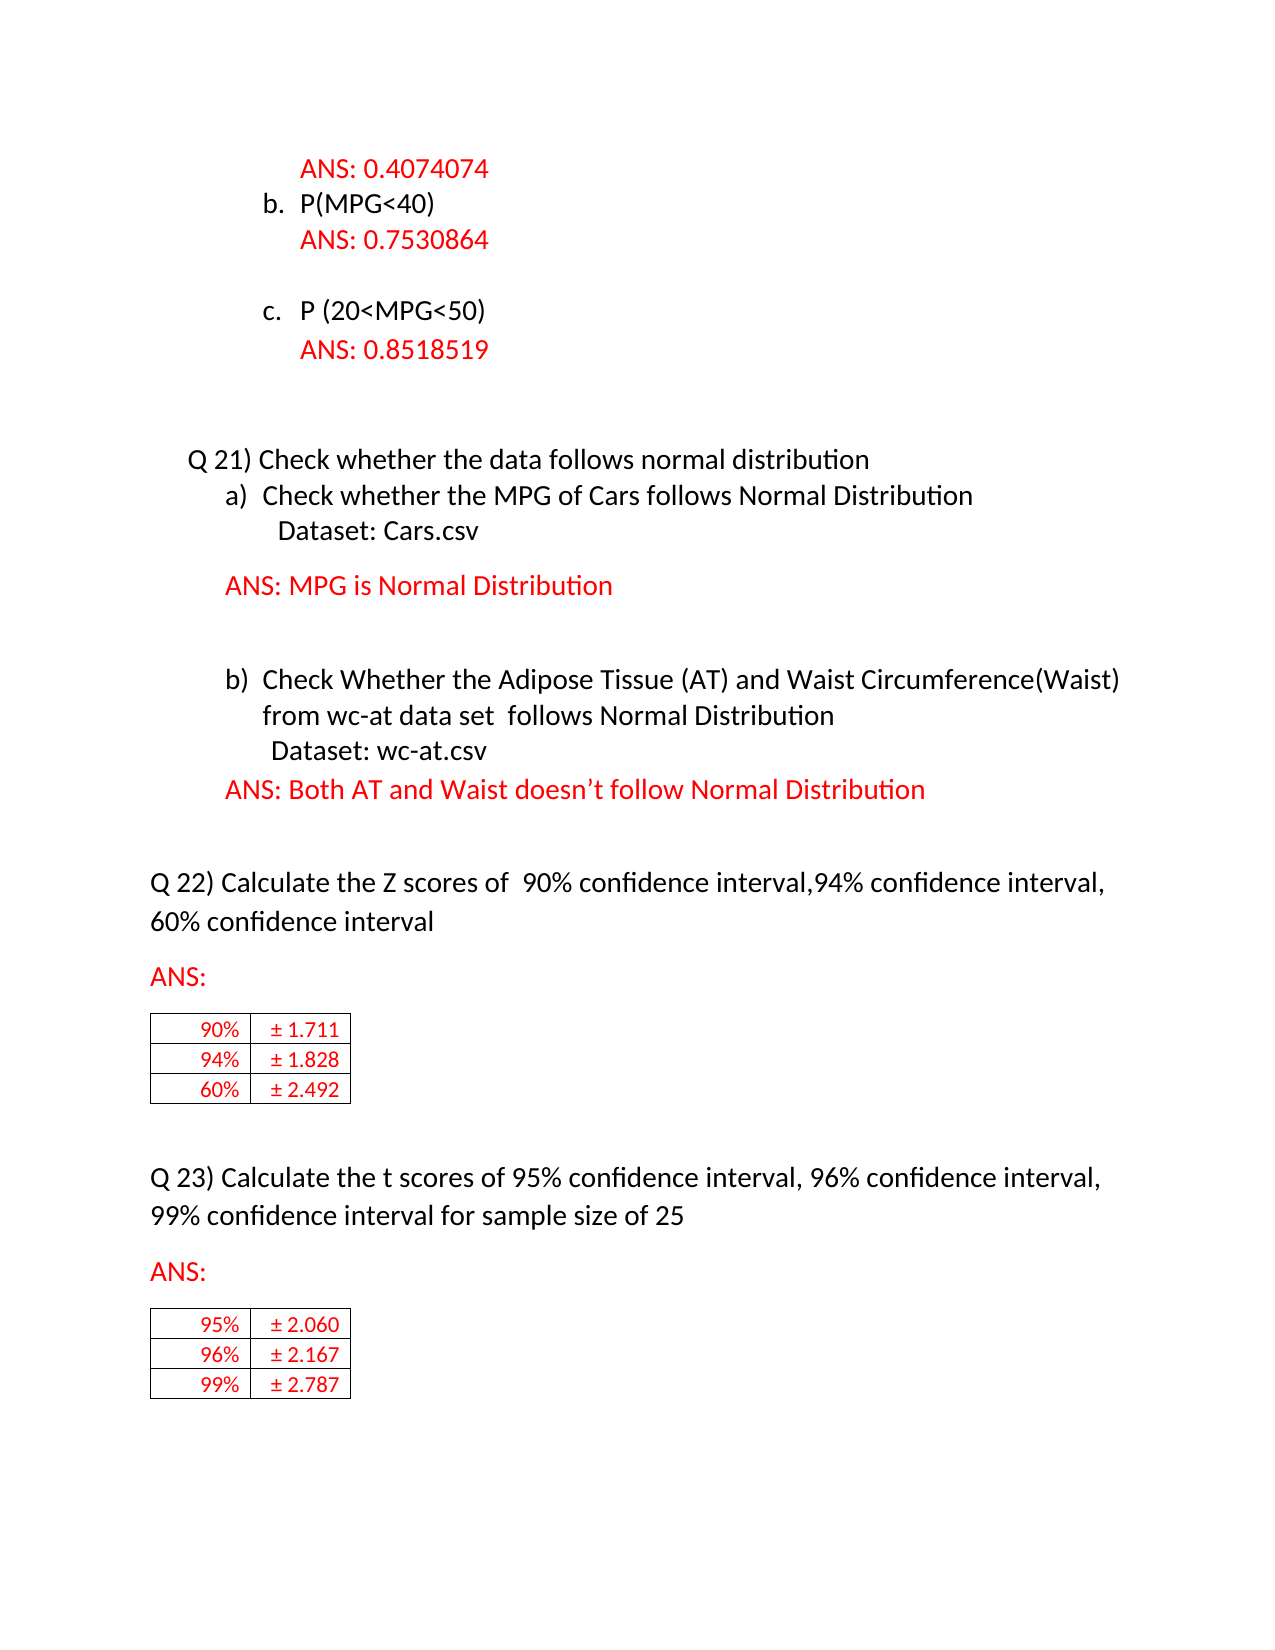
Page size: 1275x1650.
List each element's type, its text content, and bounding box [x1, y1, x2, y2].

table_header 90% [151, 1014, 250, 1043]
table_cell ± 1.828 [251, 1044, 350, 1073]
table_cell 99% [151, 1369, 250, 1398]
list Dataset: wc-at.csv [225, 732, 1125, 768]
table_cell 96% [151, 1339, 250, 1368]
list P(MPG<40) [262, 186, 1125, 221]
list ANS: Both AT and Waist doesn’t follow Normal Distribution [225, 771, 1125, 806]
table_header ± 1.711 [251, 1014, 350, 1043]
table_cell ± 2.787 [251, 1369, 350, 1398]
text ANS: [150, 958, 1125, 993]
text ANS: MPG is Normal Distribution [225, 567, 1125, 603]
table_header 95% [151, 1309, 250, 1338]
list ANS: 0.4074074 [300, 150, 1125, 186]
table_cell 60% [151, 1074, 250, 1103]
text Q 23) Calculate the t scores of 95% confidence interval, 96% confidence interval, 99% confidence interval for sample size of 25 [150, 1159, 1125, 1233]
table_cell ± 2.167 [251, 1339, 350, 1368]
text ANS: [150, 1253, 1125, 1288]
text Q 21) Check whether the data follows normal distribution [187, 441, 1125, 477]
text Dataset: Cars.csv [225, 512, 1125, 548]
list P (20<MPG<50) [262, 292, 1125, 328]
table_cell 94% [151, 1044, 250, 1073]
table_cell ± 2.492 [251, 1074, 350, 1103]
text Q 22) Calculate the Z scores of 90% confidence interval,94% confidence interval, 60% confidence interval [150, 864, 1125, 938]
list Check Whether the Adipose Tissue (AT) and Waist Circumference(Waist) from wc-at data set follows Normal Distribution [225, 661, 1125, 732]
table_header ± 2.060 [251, 1309, 350, 1338]
list ANS: 0.7530864 [300, 221, 1125, 257]
list ANS: 0.8518519 [300, 331, 1125, 367]
list Check whether the MPG of Cars follows Normal Distribution [225, 477, 1125, 512]
